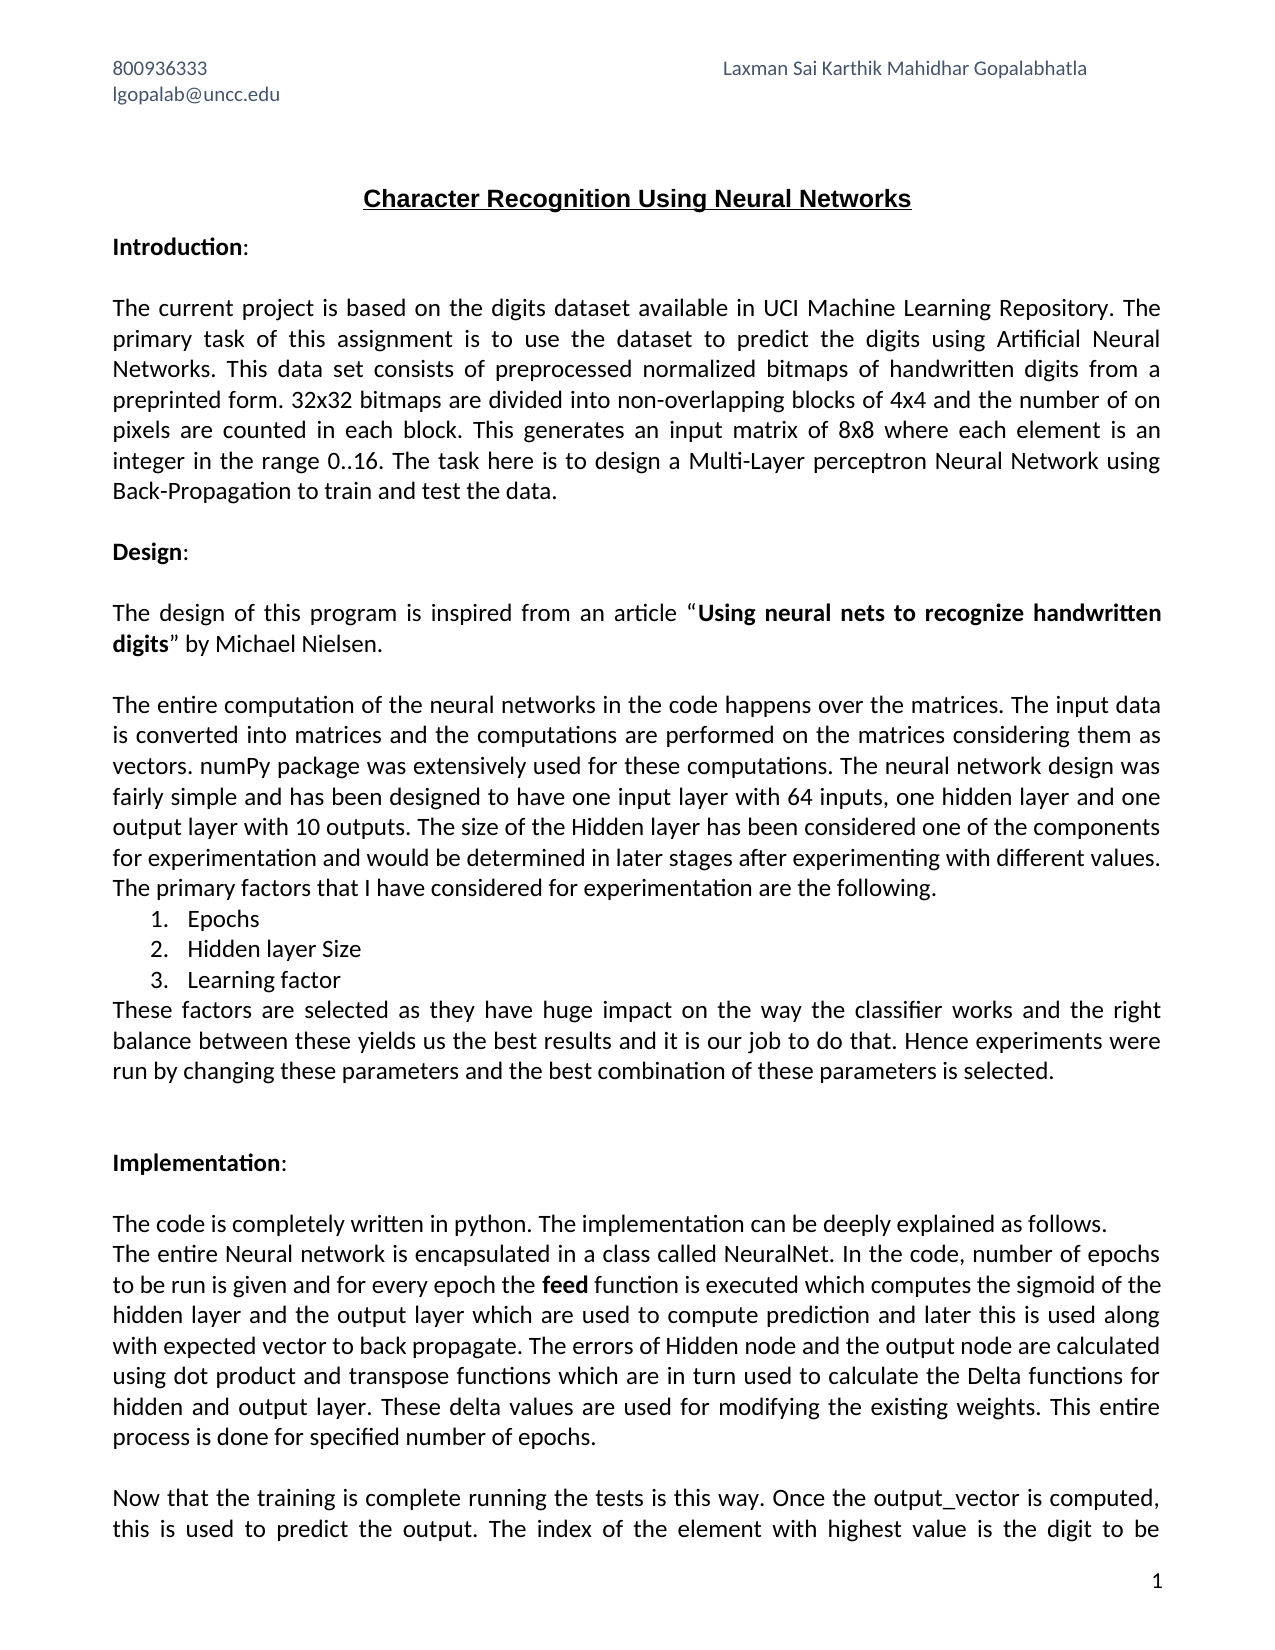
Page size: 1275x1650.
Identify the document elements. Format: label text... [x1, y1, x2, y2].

text The code is completely written in python. The implementation can be deeply explained as follows. [112, 1208, 1162, 1238]
list Epochs [150, 903, 1162, 933]
text The design of this program is inspired from an article “Using neural nets to recognize handwritten digits” by Michael Nielsen. [112, 597, 1162, 658]
text The current project is based on the digits dataset available in UCI Machine Learning Repository. The primary task of this assignment is to use the dataset to predict the digits using Artificial Neural Networks. This data set consists of preprocessed normalized bitmaps of handwritten digits from a preprinted form. 32x32 bitmaps are divided into non-overlapping blocks of 4x4 and the number of on pixels are counted in each block. This generates an input matrix of 8x8 where each element is an integer in the range 0..16. The task here is to design a Multi-Layer perceptron Neural Network using Back-Propagation to train and test the data. [112, 292, 1162, 506]
list Learning factor [150, 964, 1162, 994]
text The entire computation of the neural networks in the code happens over the matrices. The input data is converted into matrices and the computations are performed on the matrices considering them as vectors. numPy package was extensively used for these computations. The neural network design was fairly simple and has been designed to have one input layer with 64 inputs, one hidden layer and one output layer with 10 outputs. The size of the Hidden layer has been considered one of the components for experimentation and would be determined in later stages after experimenting with different values. [112, 689, 1162, 872]
text These factors are selected as they have huge impact on the way the classifier works and the right balance between these yields us the best results and it is our job to do that. Hence experiments were run by changing these parameters and the best combination of these parameters is selected. [112, 994, 1162, 1086]
list Hidden layer Size [150, 933, 1162, 964]
text Implementation: [112, 1147, 1162, 1177]
text The entire Neural network is encapsulated in a class called NeuralNet. In the code, number of epochs to be run is given and for every epoch the feed function is executed which computes the sigmoid of the hidden layer and the output layer which are used to compute prediction and later this is used along with expected vector to back propagate. The errors of Hidden node and the output node are calculated using dot product and transpose functions which are in turn used to calculate the Delta functions for hidden and output layer. These delta values are used for modifying the existing weights. This entire process is done for specified number of epochs. [112, 1238, 1162, 1452]
text Character Recognition Using Neural Networks [112, 183, 1162, 212]
text The primary factors that I have considered for experimentation are the following. [112, 872, 1162, 903]
text Design: [112, 536, 1162, 567]
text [112, 1483, 1162, 1544]
text Introduction: [112, 231, 1162, 262]
